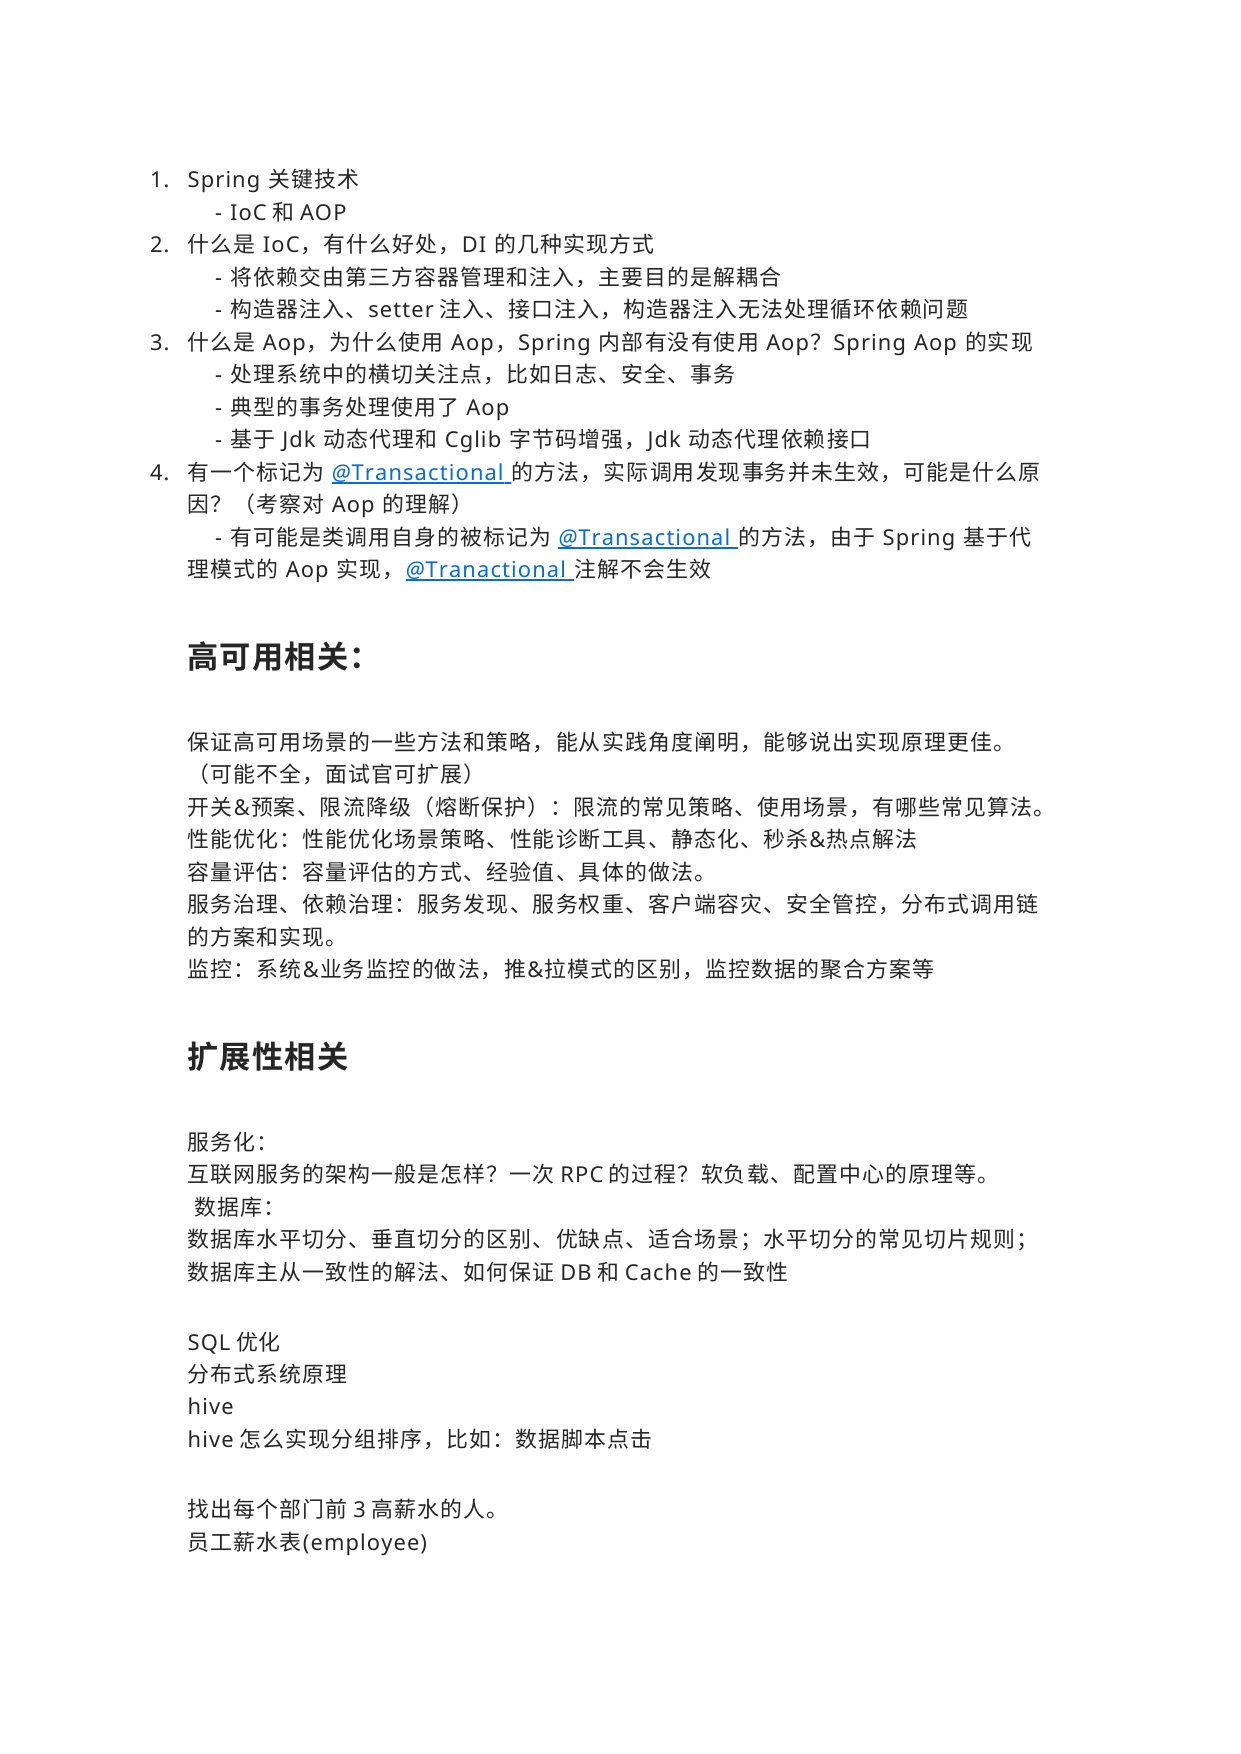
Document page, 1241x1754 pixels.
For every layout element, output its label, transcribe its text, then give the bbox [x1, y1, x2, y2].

text SQL优化 分布式系统原理 hive hive怎么实现分组排序，比如：数据脚本点击 [187, 1324, 1053, 1454]
text 服务化： 互联网服务的架构一般是怎样？一次RPC的过程？软负载、配置中心的原理等。 数据库： 数据库水平切分、垂直切分的区别、优缺点、适合场景；水平切分的常见切片规则； 数据库主从一致性的解法、如何保证DB和Cache的一致性 [187, 1124, 1053, 1287]
text 找出每个部门前3高薪水的人。 员工薪水表(employee) [187, 1492, 1053, 1557]
text 高可用相关： [187, 622, 1053, 687]
list 有一个标记为 @Transactional 的方法，实际调用发现事务并未生效，可能是什么原因？（考察对 Aop 的理解） - 有可能是类调用自身的被标记为 @Transactional 的方法，由于 Spring 基于代理模式的 Aop 实现，@Tranactional 注解不会生效 [150, 454, 1053, 584]
text 保证高可用场景的一些方法和策略，能从实践角度阐明，能够说出实现原理更佳。（可能不全，面试官可扩展） 开关&预案、限流降级（熔断保护）：限流的常见策略、使用场景，有哪些常见算法。 性能优化：性能优化场景策略、性能诊断工具、静态化、秒杀&热点解法 容量评估：容量评估的方式、经验值、具体的做法。 服务治理、依赖治理：服务发现、服务权重、客户端容灾、安全管控，分布式调用链的方案和实现。 监控：系统&业务监控的做法，推&拉模式的区别，监控数据的聚合方案等 [187, 724, 1053, 984]
list 什么是 Aop，为什么使用 Aop，Spring 内部有没有使用 Aop？Spring Aop 的实现 - 处理系统中的横切关注点，比如日志、安全、事务 - 典型的事务处理使用了 Aop - 基于 Jdk 动态代理和 Cglib 字节码增强，Jdk 动态代理依赖接口 [150, 324, 1053, 454]
list Spring 关键技术 - IoC和AOP [150, 162, 1053, 227]
list 什么是 IoC，有什么好处，DI 的几种实现方式 - 将依赖交由第三方容器管理和注入，主要目的是解耦合 - 构造器注入、setter注入、接口注入，构造器注入无法处理循环依赖问题 [150, 227, 1053, 324]
text 扩展性相关 [187, 1022, 1053, 1087]
